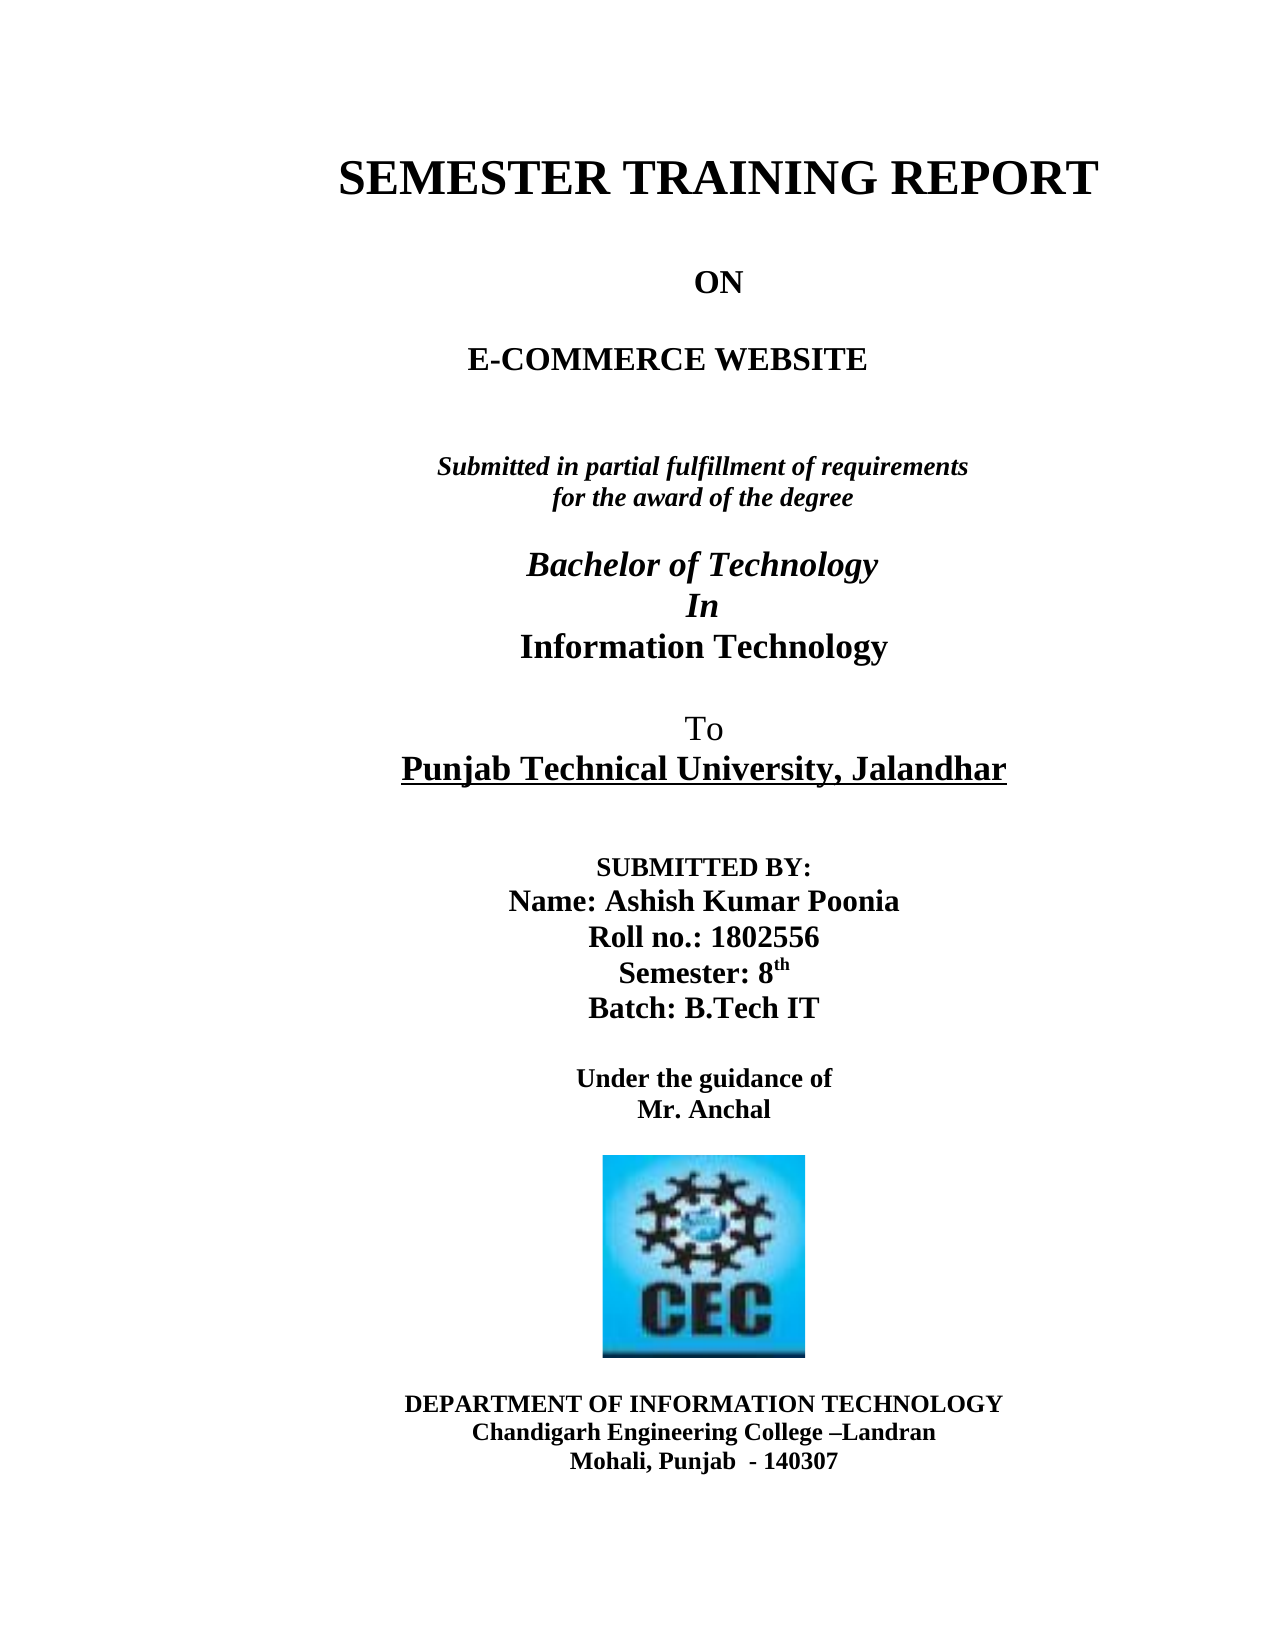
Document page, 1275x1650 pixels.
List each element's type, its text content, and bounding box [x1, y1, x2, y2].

text Batch: B.Tech IT [207, 990, 1201, 1026]
text DEPARTMENT OF INFORMATION TECHNOLOGY [207, 1389, 1201, 1417]
text Semester: 8th [207, 954, 1201, 990]
text Information Technology [207, 625, 1201, 666]
text Mr. Anchal [207, 1093, 1201, 1124]
text Chandigarh Engineering College –Landran [207, 1417, 1201, 1446]
text for the award of the degree [207, 481, 1201, 512]
text ON [236, 263, 1201, 301]
text Roll no.: 1802556 [207, 918, 1201, 954]
text Mohali, Punjab - 140307 [207, 1446, 1201, 1475]
text Under the guidance of [207, 1062, 1201, 1093]
picture [602, 1155, 806, 1358]
text Punjab Technical University, Jalandhar [207, 748, 1201, 788]
text SEMESTER TRAINING REPORT [236, 148, 1201, 205]
text In [207, 584, 1201, 625]
text To [207, 707, 1201, 748]
text Bachelor of Technology [207, 543, 1201, 584]
text E-COMMERCE WEBSITE [467, 339, 1201, 378]
text Submitted in partial fulfillment of requirements [207, 450, 1201, 481]
text SUBMITTED BY: [207, 851, 1201, 882]
text Name: Ashish Kumar Poonia [207, 882, 1201, 918]
